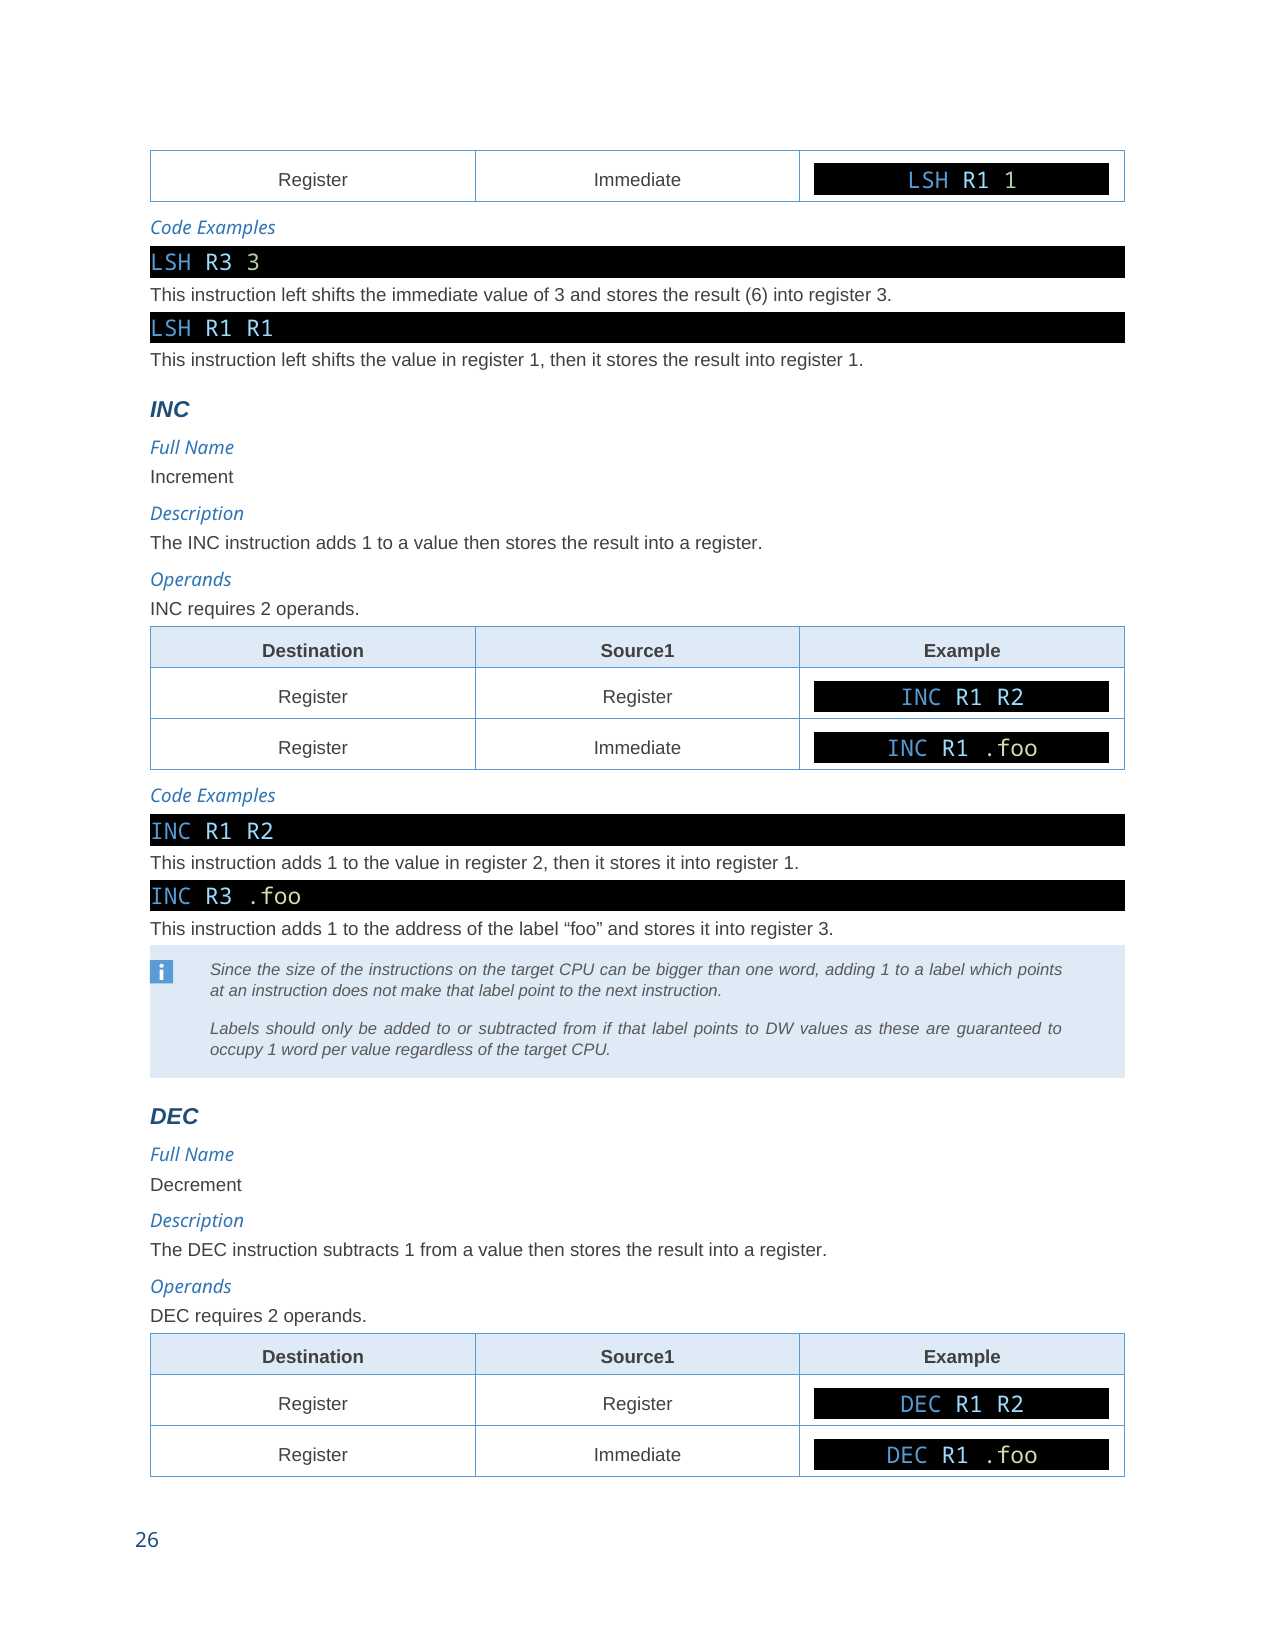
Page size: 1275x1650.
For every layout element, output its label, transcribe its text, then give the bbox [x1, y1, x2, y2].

text This instruction left shifts the value in register 1, then it stores the result into register 1. [150, 349, 1125, 371]
text This instruction left shifts the immediate value of 3 and stores the result (6) into register 3. [150, 284, 1125, 305]
text LSH R3 3 [150, 246, 1125, 278]
table_header Since the size of the instructions on the target CPU can be bigger than one word, adding 1 to a label which points at an instruction does not make that label point to the next instruction. Labels should only be added to or subtracted from if that label points to DW values as these are guaranteed to occupy 1 word per value regardless of the target CPU. [210, 945, 1125, 1078]
table_header [150, 945, 210, 1078]
subtitle Full Name [150, 434, 1125, 460]
table_cell Register [476, 1375, 799, 1425]
table_cell Register [151, 668, 475, 718]
text INC R3 .foo [150, 880, 1125, 911]
subtitle Description [150, 1207, 1125, 1233]
subtitle Operands [150, 1273, 1125, 1299]
table_cell DEC R1 R2 [800, 1375, 1124, 1425]
subtitle INC [150, 396, 1125, 422]
text INC requires 2 operands. [150, 598, 1125, 619]
table_cell INC R1 .foo [800, 719, 1124, 769]
table_cell DEC R1 .foo [800, 1426, 1124, 1476]
subtitle Code Examples [150, 783, 1125, 808]
table_cell INC R1 R2 [800, 668, 1124, 718]
table_cell Immediate [476, 1426, 799, 1476]
table_cell Register [151, 151, 475, 201]
table_header Destination [151, 627, 475, 667]
text INC R1 R2 [150, 814, 1125, 846]
table_header Source1 [476, 1334, 799, 1374]
table_cell Register [476, 668, 799, 718]
subtitle DEC [150, 1103, 1125, 1129]
table_cell Immediate [476, 719, 799, 769]
subtitle Code Examples [150, 214, 1125, 240]
table_cell Register [151, 719, 475, 769]
text Increment [150, 466, 1125, 488]
text LSH R1 R1 [150, 312, 1125, 343]
text DEC requires 2 operands. [150, 1305, 1125, 1327]
text The INC instruction adds 1 to a value then stores the result into a register. [150, 532, 1125, 554]
text The DEC instruction subtracts 1 from a value then stores the result into a register. [150, 1239, 1125, 1261]
table_header Destination [151, 1334, 475, 1374]
table_cell LSH R1 1 [800, 151, 1124, 201]
subtitle Description [150, 500, 1125, 526]
table_header Example [800, 1334, 1124, 1374]
table_cell Register [151, 1375, 475, 1425]
text This instruction adds 1 to the address of the label “foo” and stores it into register 3. [150, 917, 1125, 939]
table_header Source1 [476, 627, 799, 667]
subtitle Full Name [150, 1142, 1125, 1167]
text This instruction adds 1 to the value in register 2, then it stores it into register 1. [150, 852, 1125, 874]
subtitle Operands [150, 566, 1125, 592]
table_header Example [800, 627, 1124, 667]
text Decrement [150, 1173, 1125, 1195]
table_cell Immediate [476, 151, 799, 201]
table_cell Register [151, 1426, 475, 1476]
